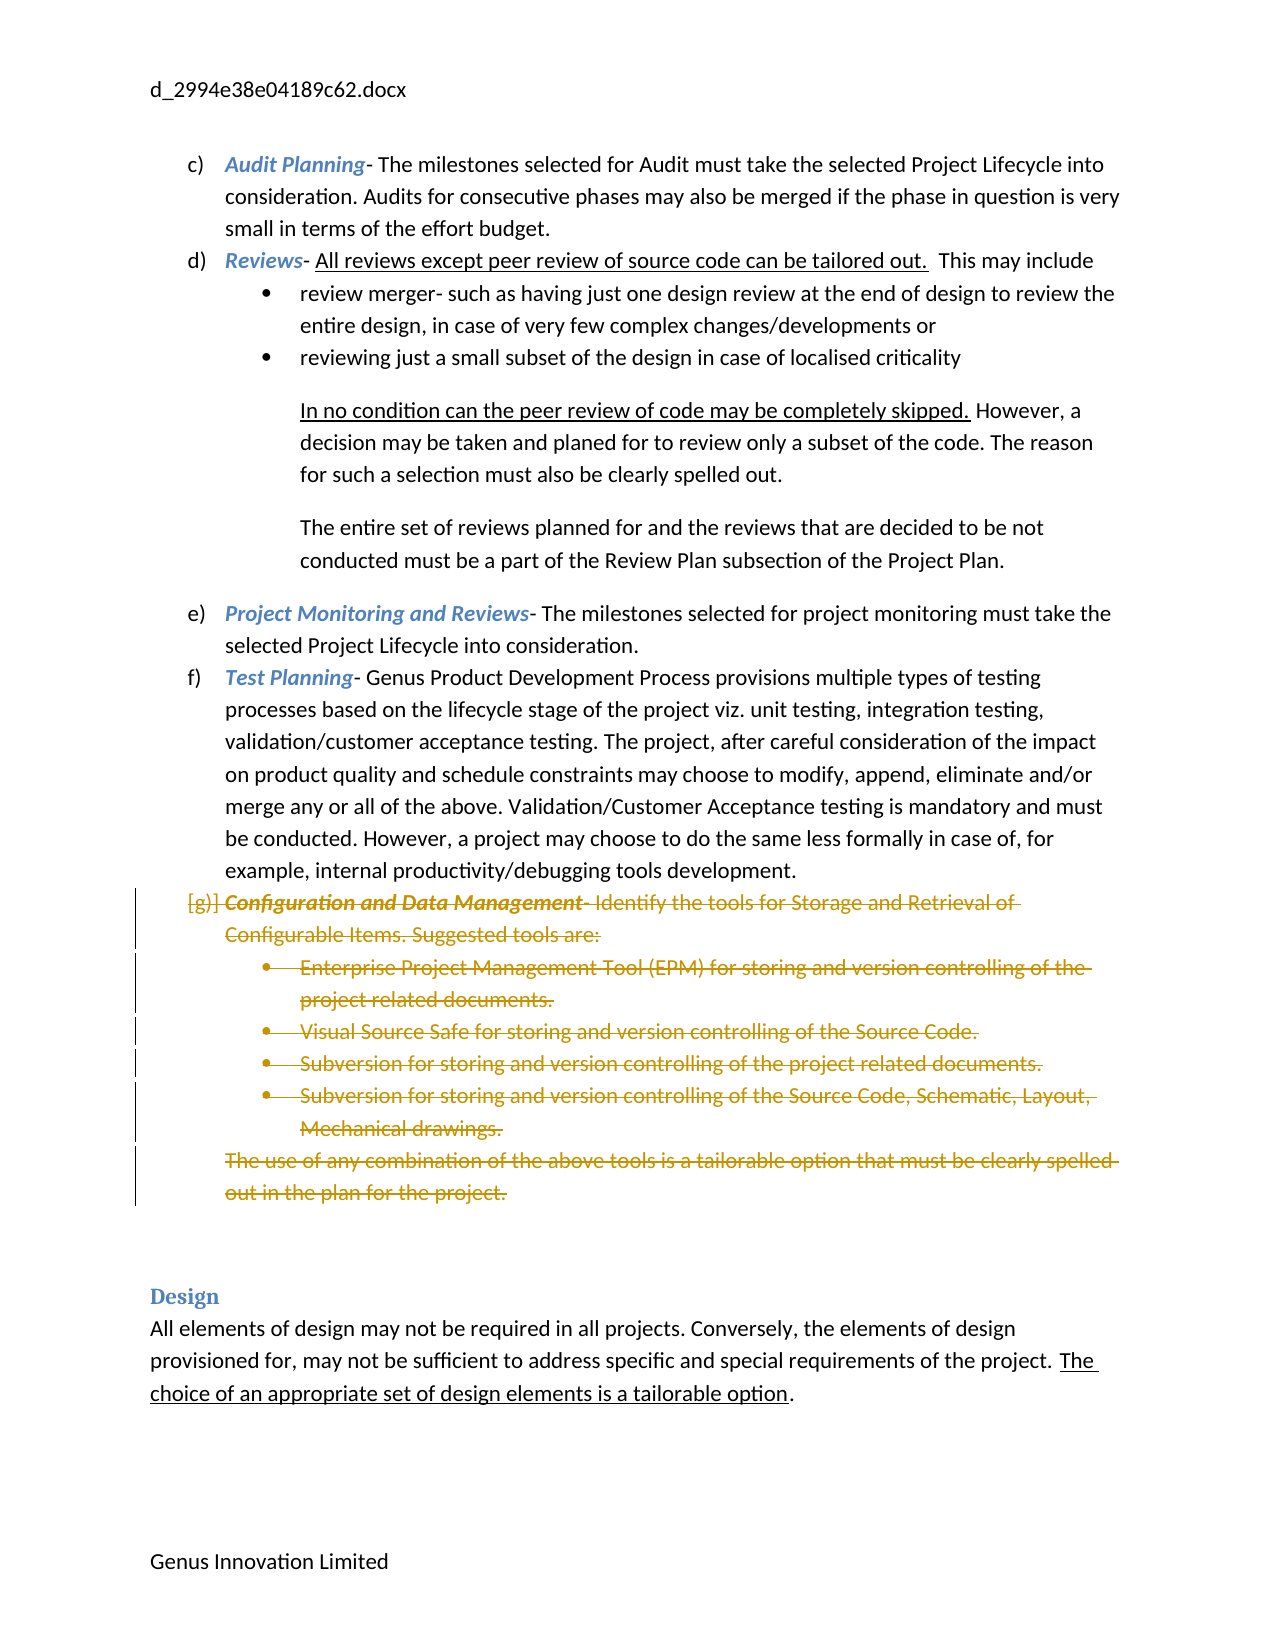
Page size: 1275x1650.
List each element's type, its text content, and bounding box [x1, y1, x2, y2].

list Reviews- All reviews except peer review of source code can be tailored out. This may include [187, 247, 1125, 274]
subtitle Design [150, 1284, 1125, 1311]
text All elements of design may not be required in all projects. Conversely, the elements of design provisioned for, may not be sufficient to address specific and special requirements of the project. The choice of an appropriate set of design elements is a tailorable option. [150, 1314, 1125, 1407]
list reviewing just a small subset of the design in case of localised criticality [262, 343, 1125, 371]
list Test Planning- Genus Product Development Process provisions multiple types of testing processes based on the lifecycle stage of the project viz. unit testing, integration testing, validation/customer acceptance testing. The project, after careful consideration of the impact on product quality and schedule constraints may choose to modify, append, eliminate and/or merge any or all of the above. Validation/Customer Acceptance testing is mandatory and must be conducted. However, a project may choose to do the same less formally in case of, for example, internal productivity/debugging tools development. [187, 663, 1125, 884]
text The entire set of reviews planned for and the reviews that are decided to be not conducted must be a part of the Review Plan subsection of the Project Plan. [300, 513, 1125, 574]
list Project Monitoring and Reviews- The milestones selected for project monitoring must take the selected Project Lifecycle into consideration. [187, 599, 1125, 659]
